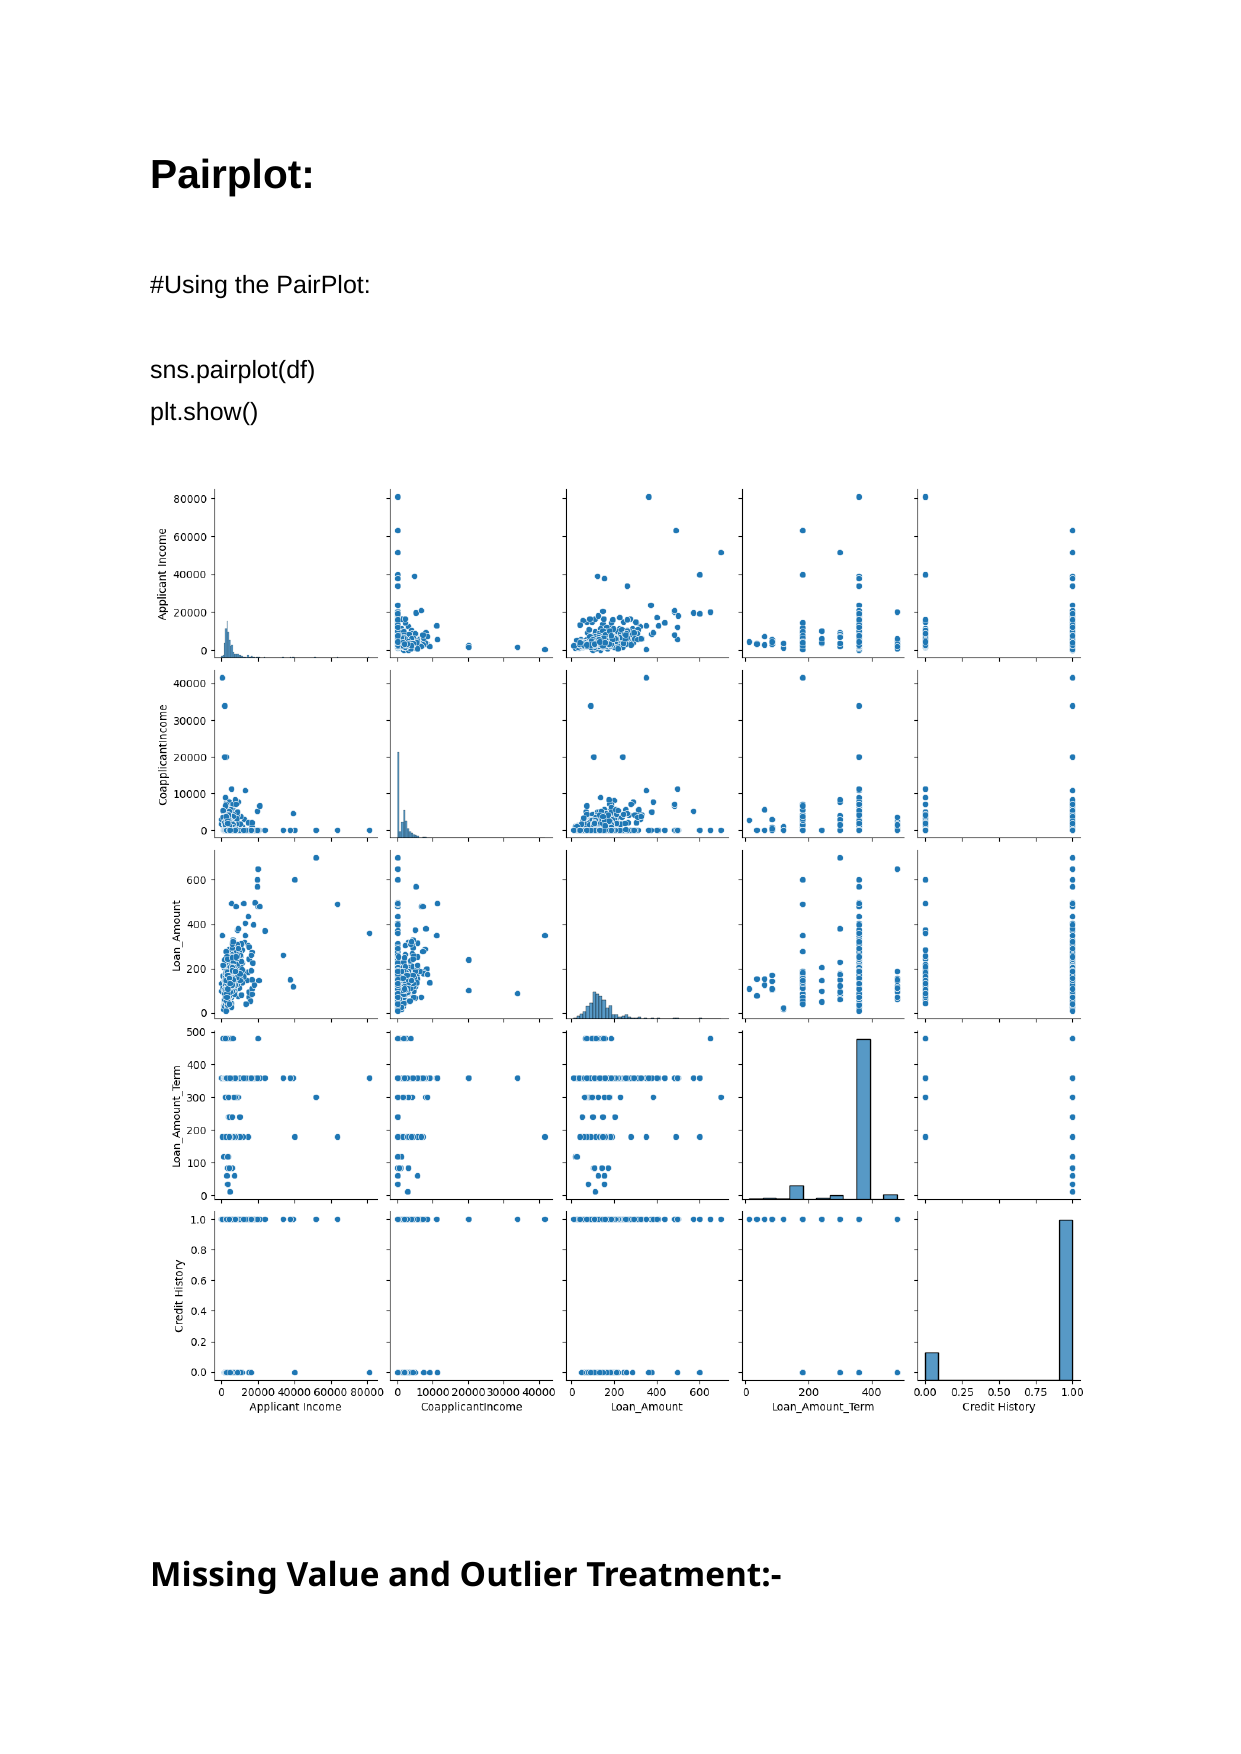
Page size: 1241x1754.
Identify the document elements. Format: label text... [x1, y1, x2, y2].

text Missing Value and Outlier Treatment:- [150, 1550, 1090, 1596]
text plt.show() [150, 397, 1090, 426]
text #Using the PairPlot: [150, 270, 1090, 299]
picture [150, 481, 1091, 1420]
text Pairplot: [150, 150, 1090, 197]
text sns.pairplot(df) [150, 355, 1090, 383]
